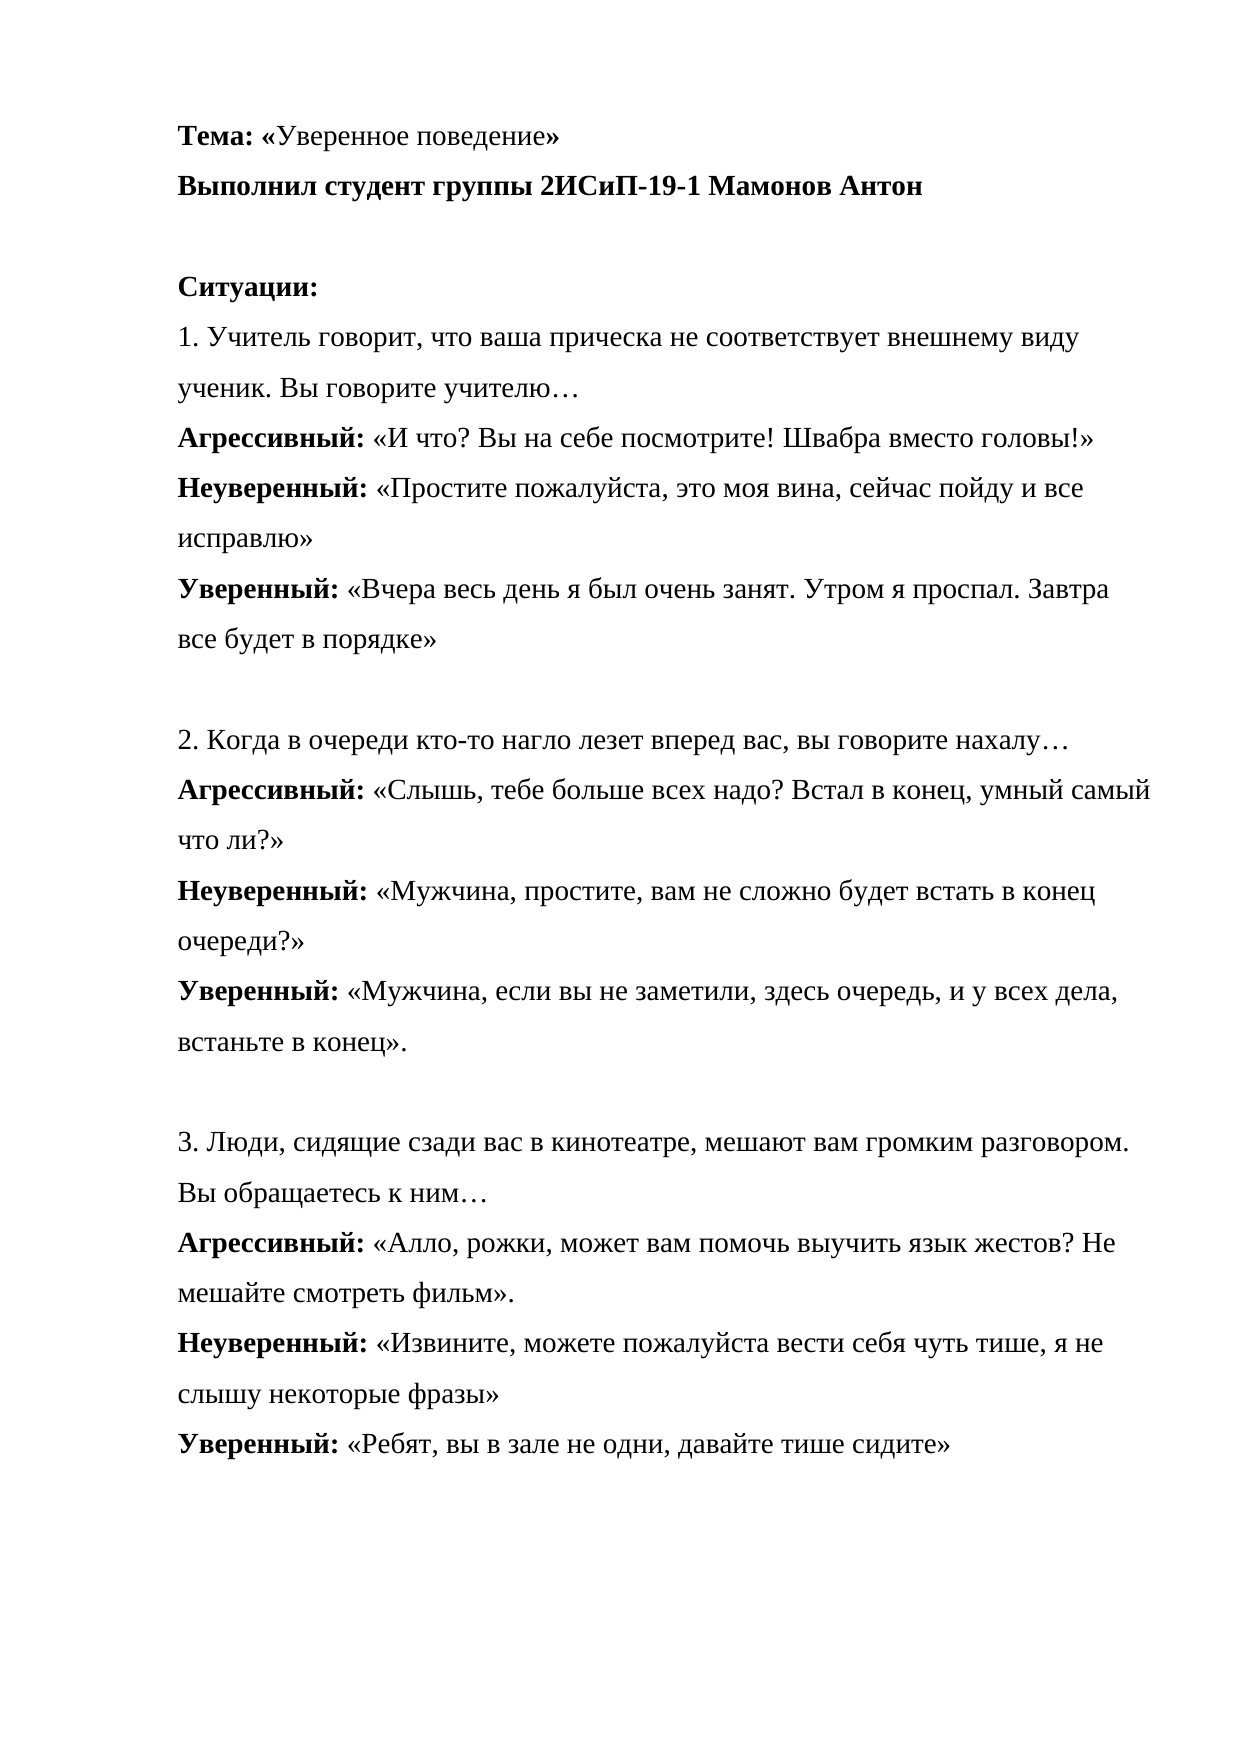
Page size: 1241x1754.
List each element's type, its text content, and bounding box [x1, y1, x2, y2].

text Уверенный: «Вчера весь день я был очень занят. Утром я проспал. Завтра все будет в порядке» [177, 571, 1152, 655]
text Неуверенный: «Простите пожалуйста, это моя вина, сейчас пойду и все исправлю» [177, 470, 1152, 554]
text Неуверенный: «Извините, можете пожалуйста вести себя чуть тише, я не слышу некоторые фразы» [177, 1326, 1152, 1409]
text Агрессивный: «Алло, рожки, может вам помочь выучить язык жестов? Не мешайте смотреть фильм». [177, 1225, 1152, 1309]
text Тема: «Уверенное поведение» [177, 118, 1152, 152]
text Уверенный: «Мужчина, если вы не заметили, здесь очередь, и у всех дела, встаньте в конец». [177, 973, 1152, 1057]
text Агрессивный: «Слышь, тебе больше всех надо? Встал в конец, умный самый что ли?» [177, 772, 1152, 856]
text Агрессивный: «И что? Вы на себе посмотрите! Швабра вместо головы!» [177, 420, 1152, 453]
text Выполнил студент группы 2ИСиП-19-1 Мамонов Антон [177, 168, 1152, 202]
text Неуверенный: «Мужчина, простите, вам не сложно будет встать в конец очереди?» [177, 873, 1152, 957]
text Ситуации: [177, 269, 1152, 303]
text 2. Когда в очереди кто-то нагло лезет вперед вас, вы говорите нахалу… [177, 722, 1152, 755]
text 3. Люди, сидящие сзади вас в кинотеатре, мешают вам громким разговором. Вы обращаетесь к ним… [177, 1124, 1152, 1208]
text 1. Учитель говорит, что ваша прическа не соответствует внешнему виду ученик. Вы говорите учителю… [177, 319, 1152, 403]
text Уверенный: «Ребят, вы в зале не одни, давайте тише сидите» [177, 1426, 1152, 1460]
